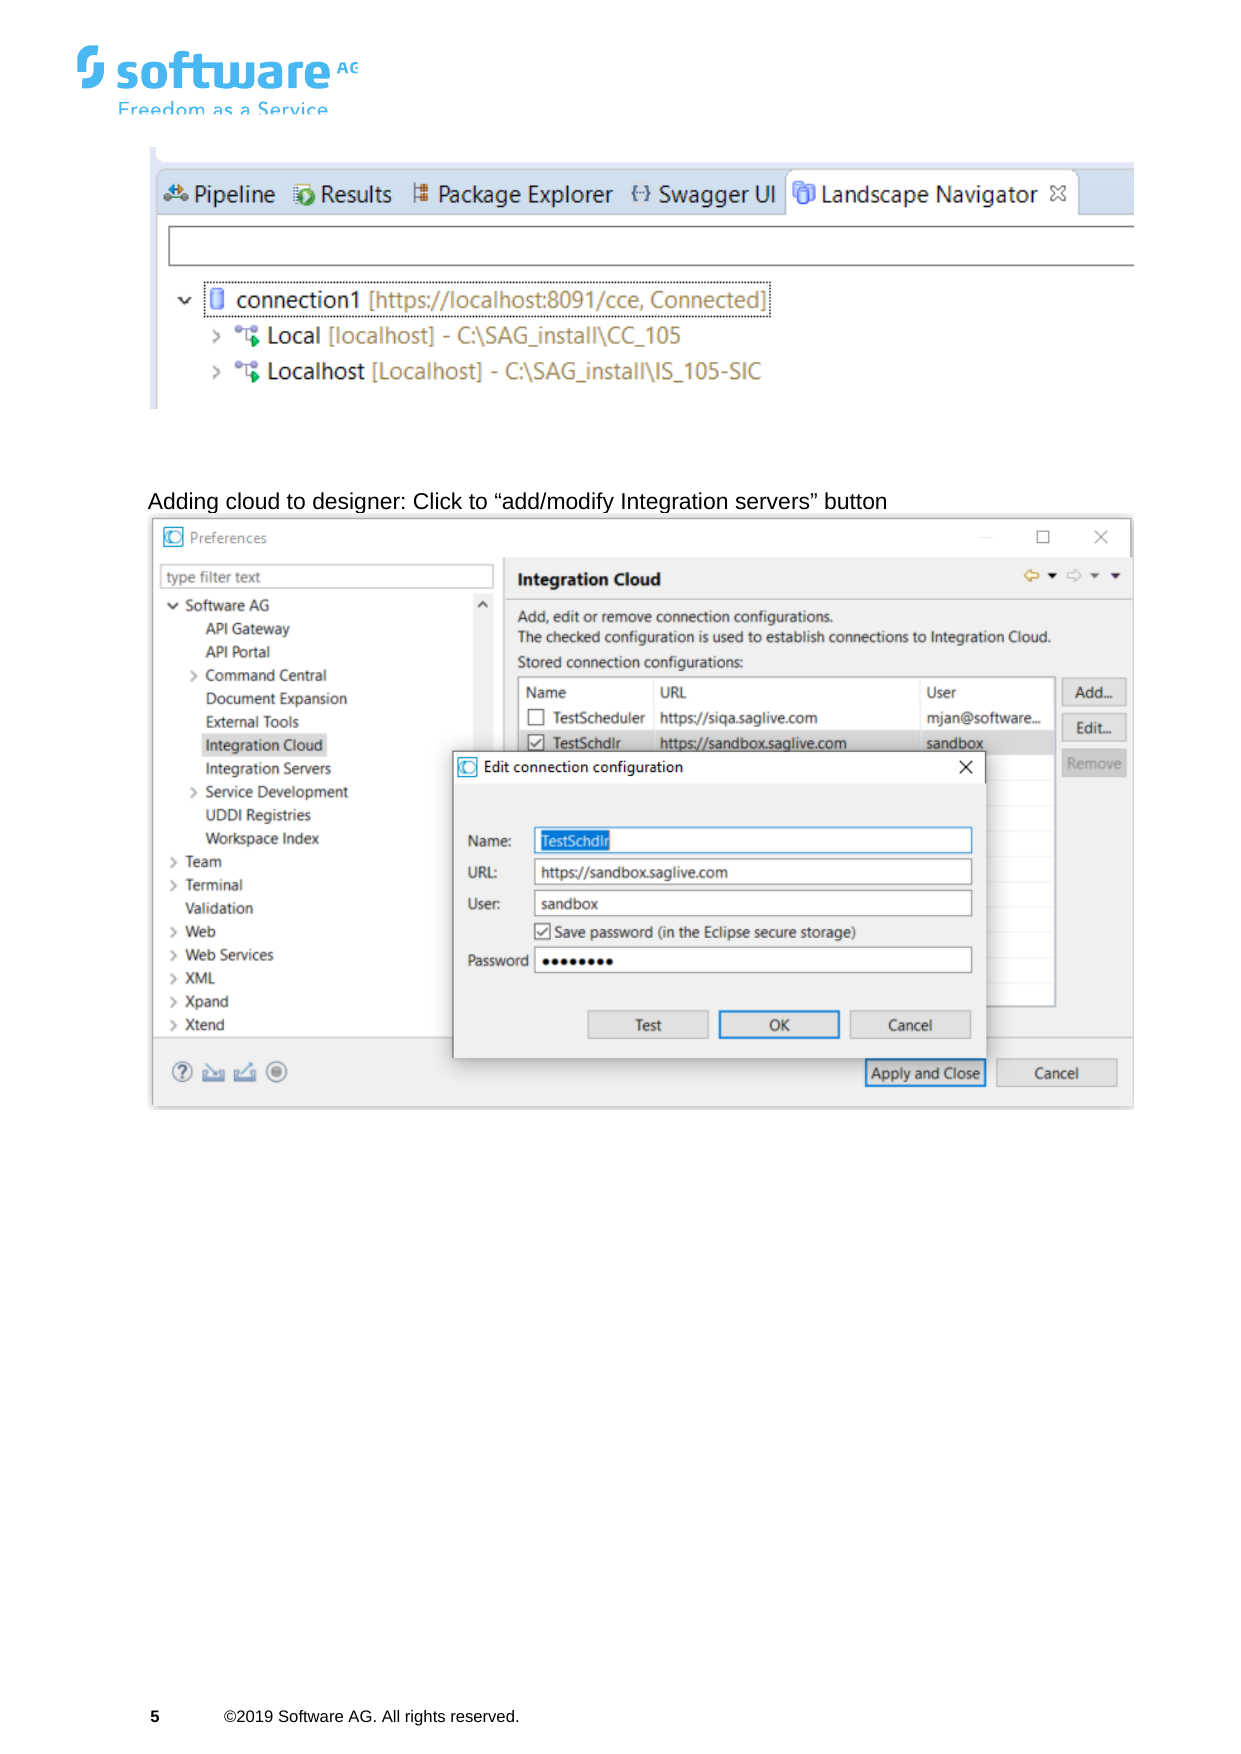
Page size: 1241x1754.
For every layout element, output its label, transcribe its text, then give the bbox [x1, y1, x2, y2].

text Adding cloud to designer: Click to “add/modify Integration servers” button [148, 488, 1134, 513]
picture [147, 147, 1134, 409]
picture [147, 513, 1134, 1110]
